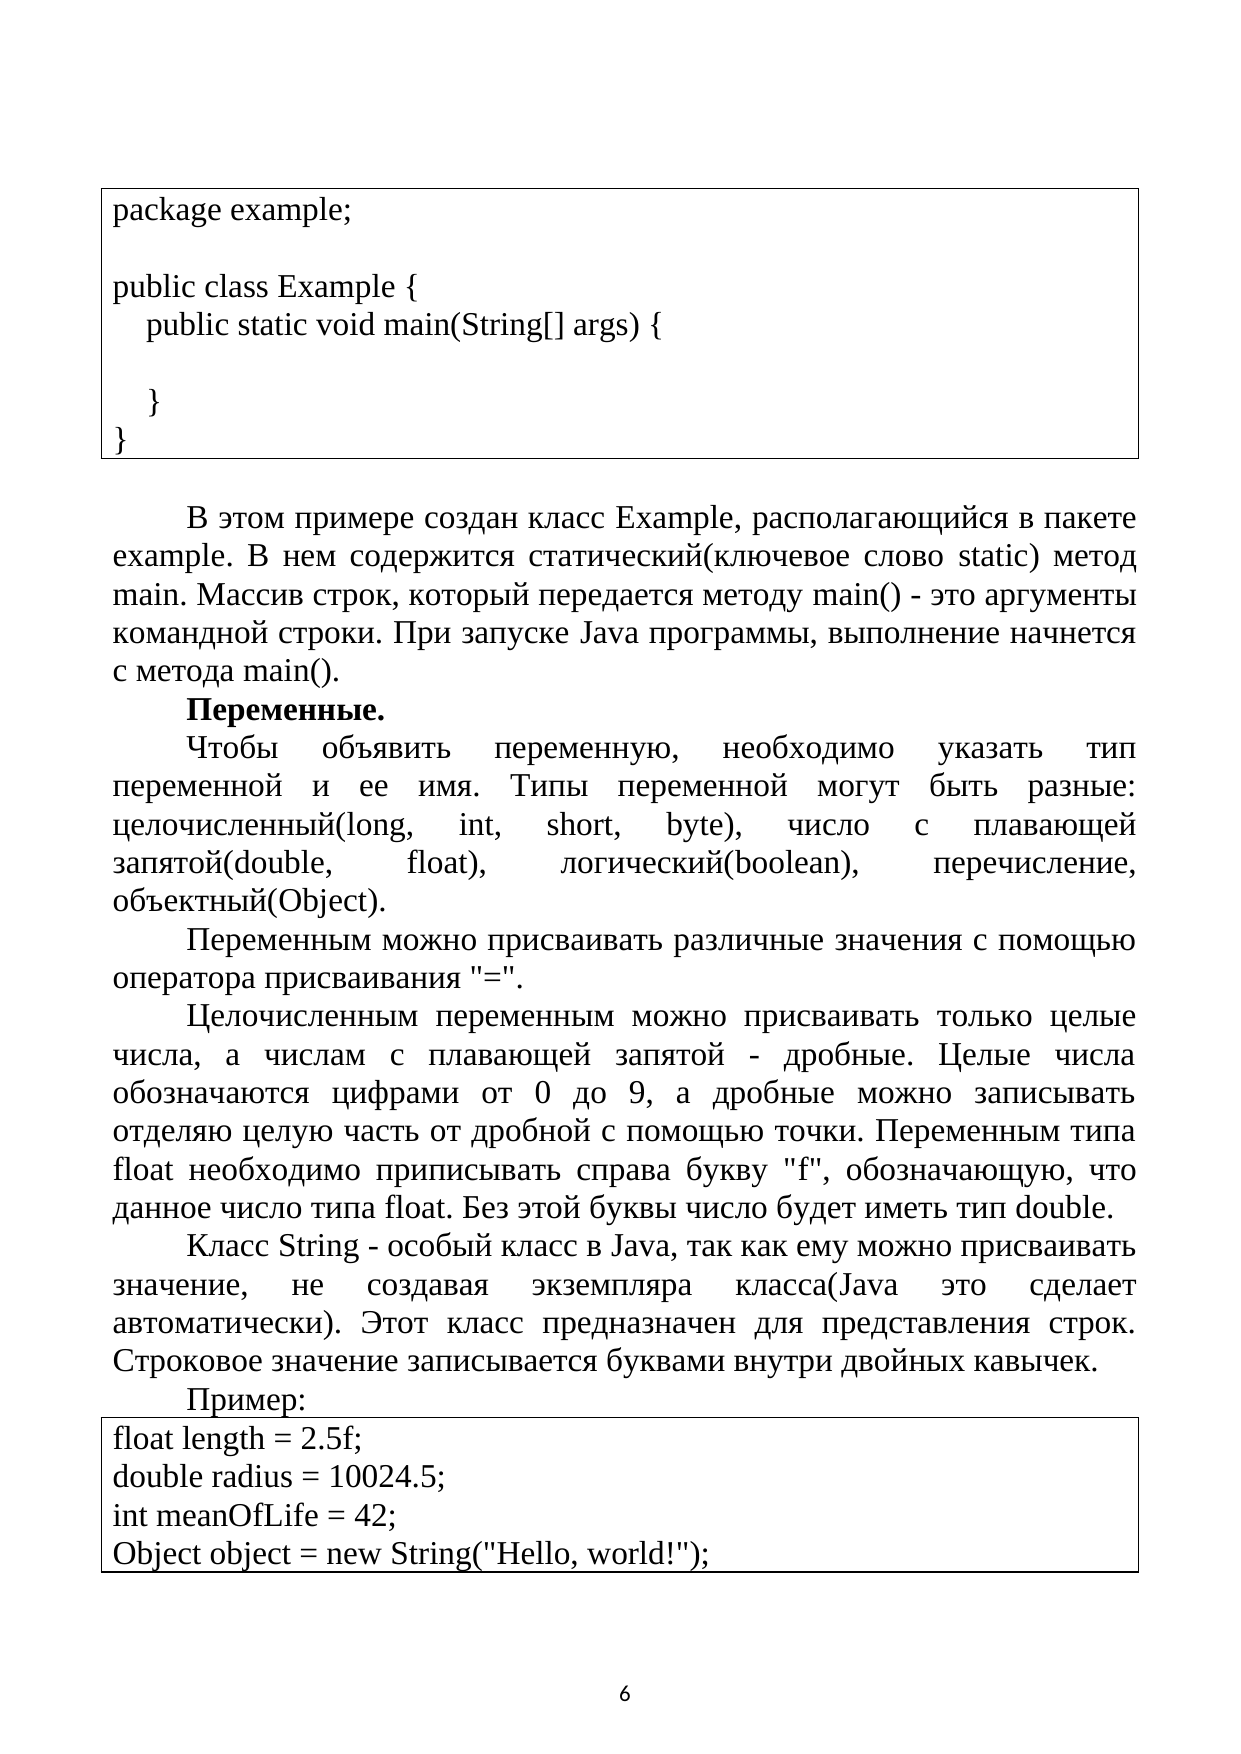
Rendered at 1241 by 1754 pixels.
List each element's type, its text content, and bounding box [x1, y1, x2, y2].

text Целочисленным переменным можно присваивать только целые числа, а числам с плавающей запятой - дробные. Целые числа обозначаются цифрами от 0 до 9, а дробные можно записывать отделяю целую часть от дробной с помощью точки. Переменным типа float необходимо приписывать справа букву "f", обозначающую, что данное число типа float. Без этой буквы число будет иметь тип double. [112, 995, 1137, 1225]
text Переменные. [112, 689, 1137, 727]
text Класс String - особый класс в Java, так как ему можно присваивать значение, не создавая экземпляра класса(Java это сделает автоматически). Этот класс предназначен для представления строк. Строковое значение записывается буквами внутри двойных кавычек. [112, 1225, 1137, 1379]
table_header package example; public class Example { public static void main(String[] args) { } } [102, 189, 1138, 458]
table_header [102, 1418, 1138, 1571]
text В этом примере создан класс Example, располагающийся в пакете example. В нем содержится статический(ключевое слово static) метод main. Массив строк, который передается методу main() - это аргументы командной строки. При запуске Java программы, выполнение начнется с метода main(). [112, 497, 1137, 689]
text Пример: [112, 1379, 1137, 1417]
text Переменным можно присваивать различные значения с помощью оператора присваивания "=". [112, 919, 1137, 995]
text Чтобы объявить переменную, необходимо указать тип переменной и ее имя. Типы переменной могут быть разные: целочисленный(long, int, short, byte), число с плавающей запятой(double, float), логический(boolean), перечисление, объектный(Object). [112, 727, 1137, 919]
